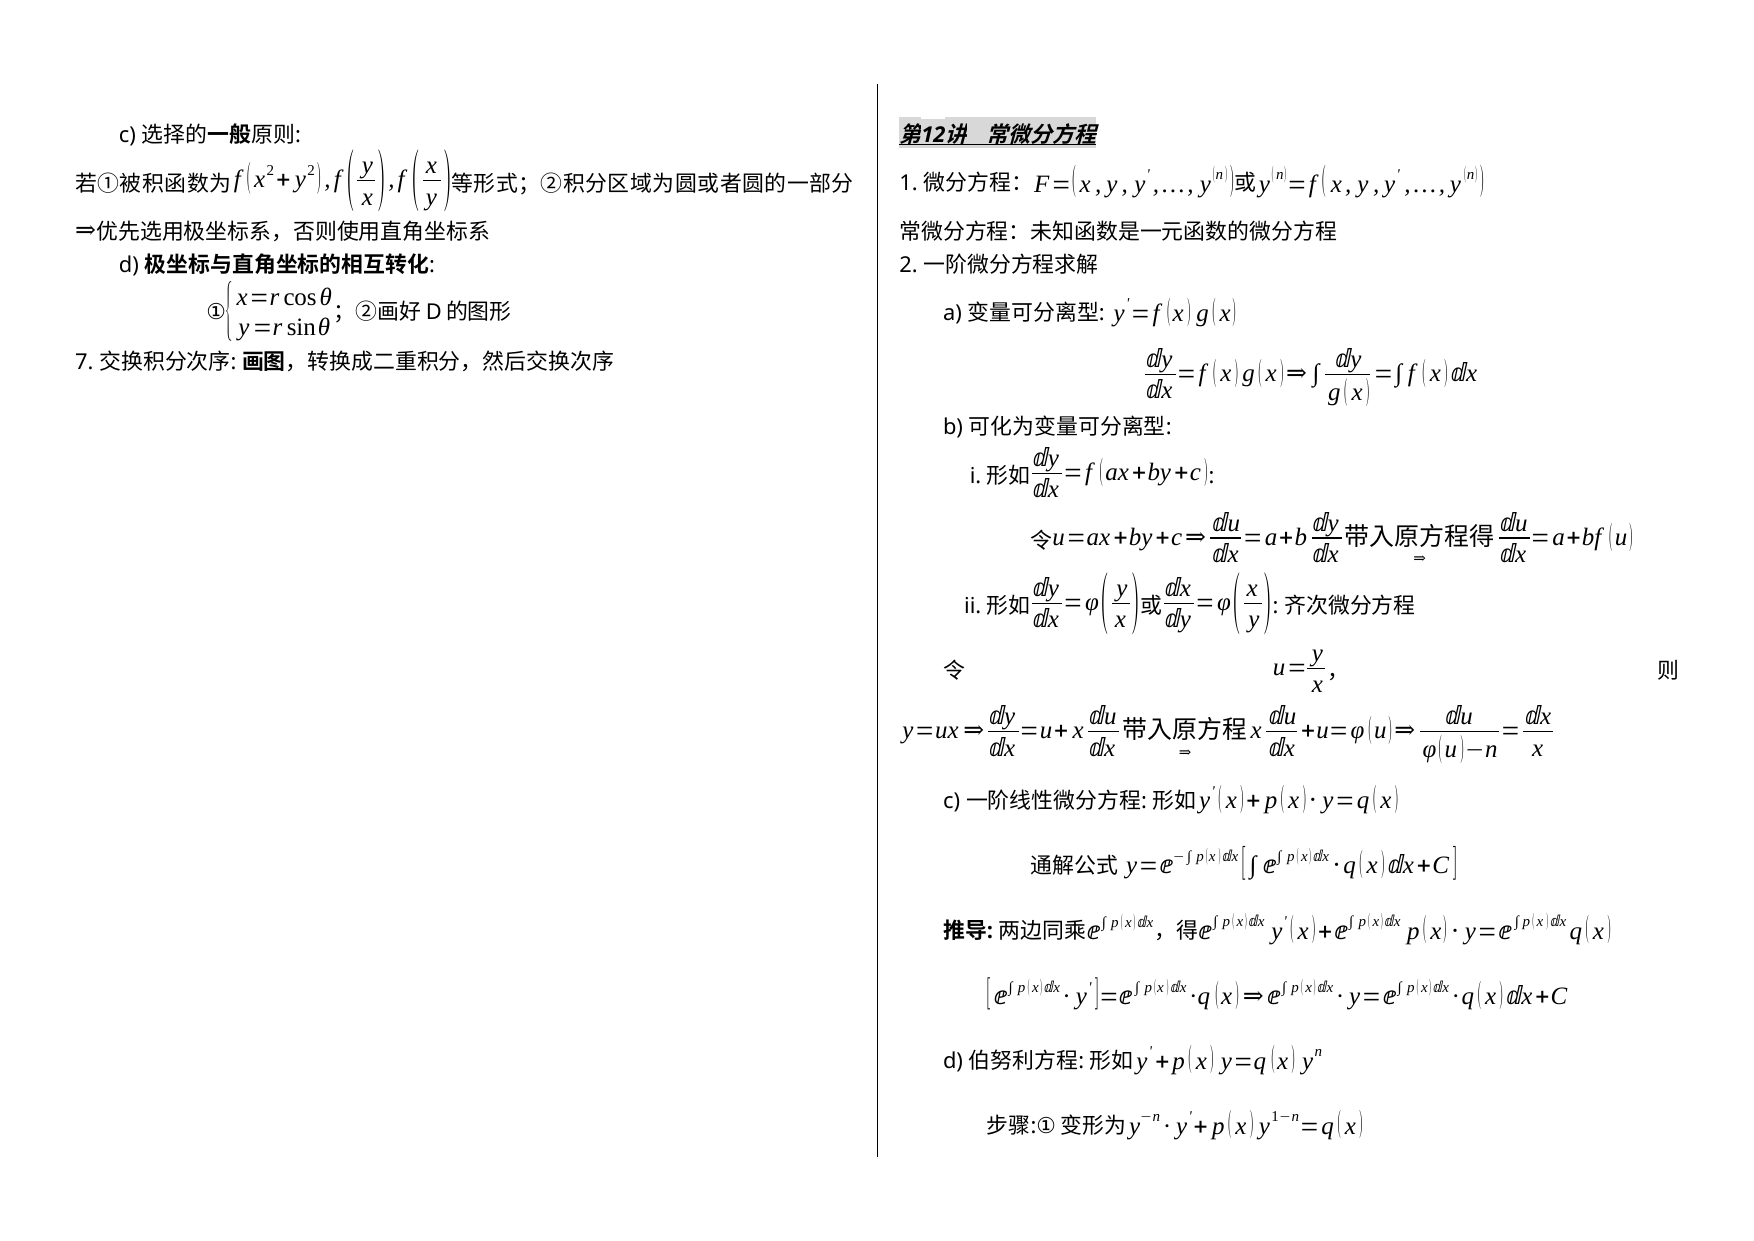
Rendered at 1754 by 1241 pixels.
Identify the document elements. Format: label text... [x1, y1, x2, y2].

list 微分方程：或 [899, 149, 1679, 214]
list 通解公式 [987, 831, 1679, 896]
text 推导: 两边同乘，得 [899, 896, 1679, 961]
text ①；②画好D的图形 [162, 279, 855, 344]
list 极坐标与直角坐标的相互转化: [119, 246, 855, 279]
list 形如: [987, 441, 1679, 506]
list 可化为变量可分离型: [943, 409, 1679, 441]
list 交换积分次序: 画图，转换成二重积分，然后交换次序 [75, 344, 855, 376]
text 若①被积函数为等形式；②积分区域为圆或者圆的一部分优先选用极坐标系，否则使用直角坐标系 [75, 149, 855, 246]
list 变量可分离型: [943, 279, 1679, 344]
list 一阶线性微分方程: 形如 [943, 766, 1679, 831]
list 伯努利方程: 形如 [943, 1026, 1679, 1091]
list 形如或: 齐次微分方程 [987, 571, 1679, 636]
text 常微分方程：未知函数是一元函数的微分方程 [899, 214, 1679, 246]
text 令，则 [899, 636, 1679, 766]
list 选择的一般原则: [119, 116, 855, 149]
list 一阶微分方程求解 [899, 246, 1679, 279]
list 常微分方程 [899, 116, 1679, 149]
list 步骤:①变形为 [987, 1091, 1679, 1156]
text 令 [987, 506, 1679, 571]
